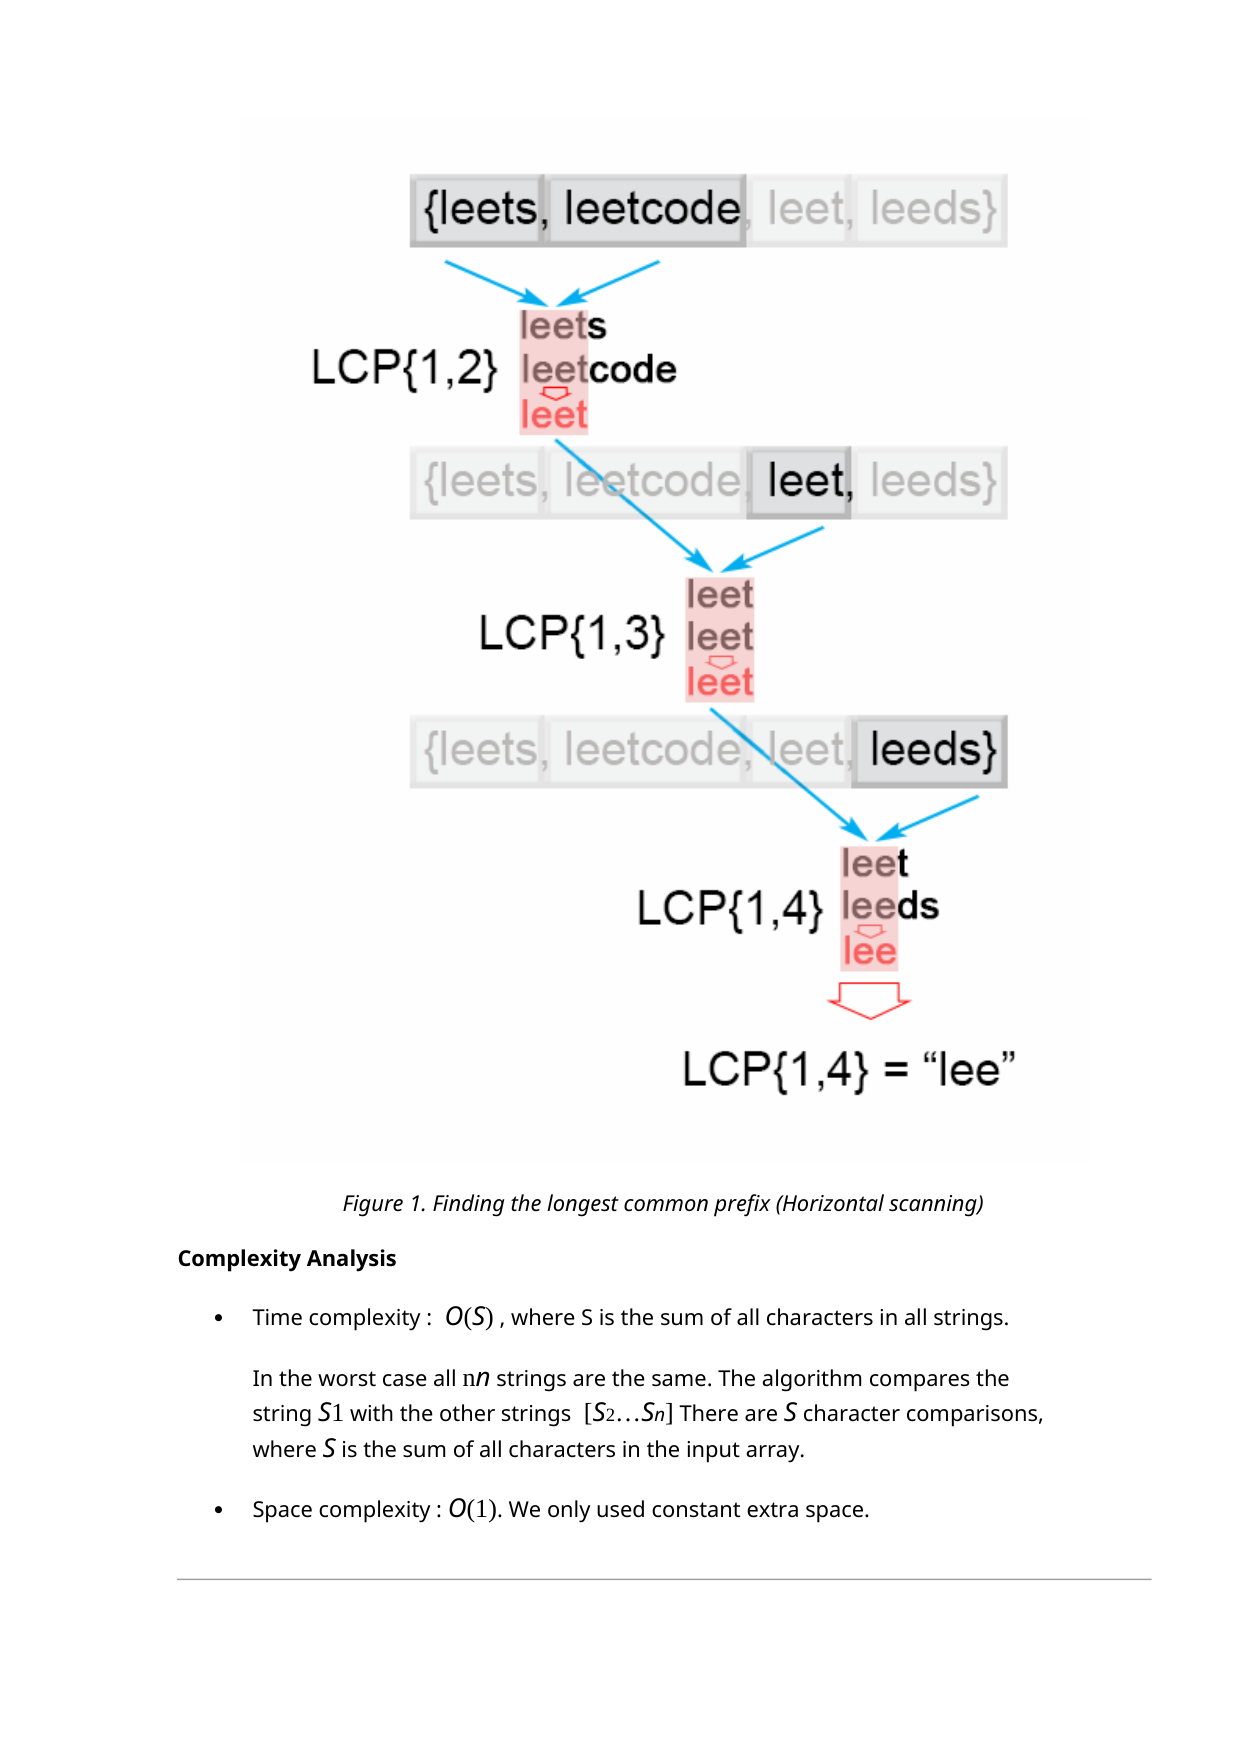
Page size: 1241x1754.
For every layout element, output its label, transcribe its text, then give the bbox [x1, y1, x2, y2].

picture [238, 118, 1091, 1164]
list Space complexity : O(1). We only used constant extra space. [215, 1490, 1152, 1554]
list Time complexity : O(S) , where S is the sum of all characters in all strings. [215, 1298, 1152, 1333]
text Figure 1. Finding the longest common prefix (Horizontal scanning) [177, 1188, 1152, 1218]
text In the worst case all nn strings are the same. The algorithm compares the string S1 with the other strings [S2​…Sn​] There are S character comparisons, where S is the sum of all characters in the input array. [252, 1358, 1152, 1465]
text Complexity Analysis [177, 1243, 1152, 1273]
